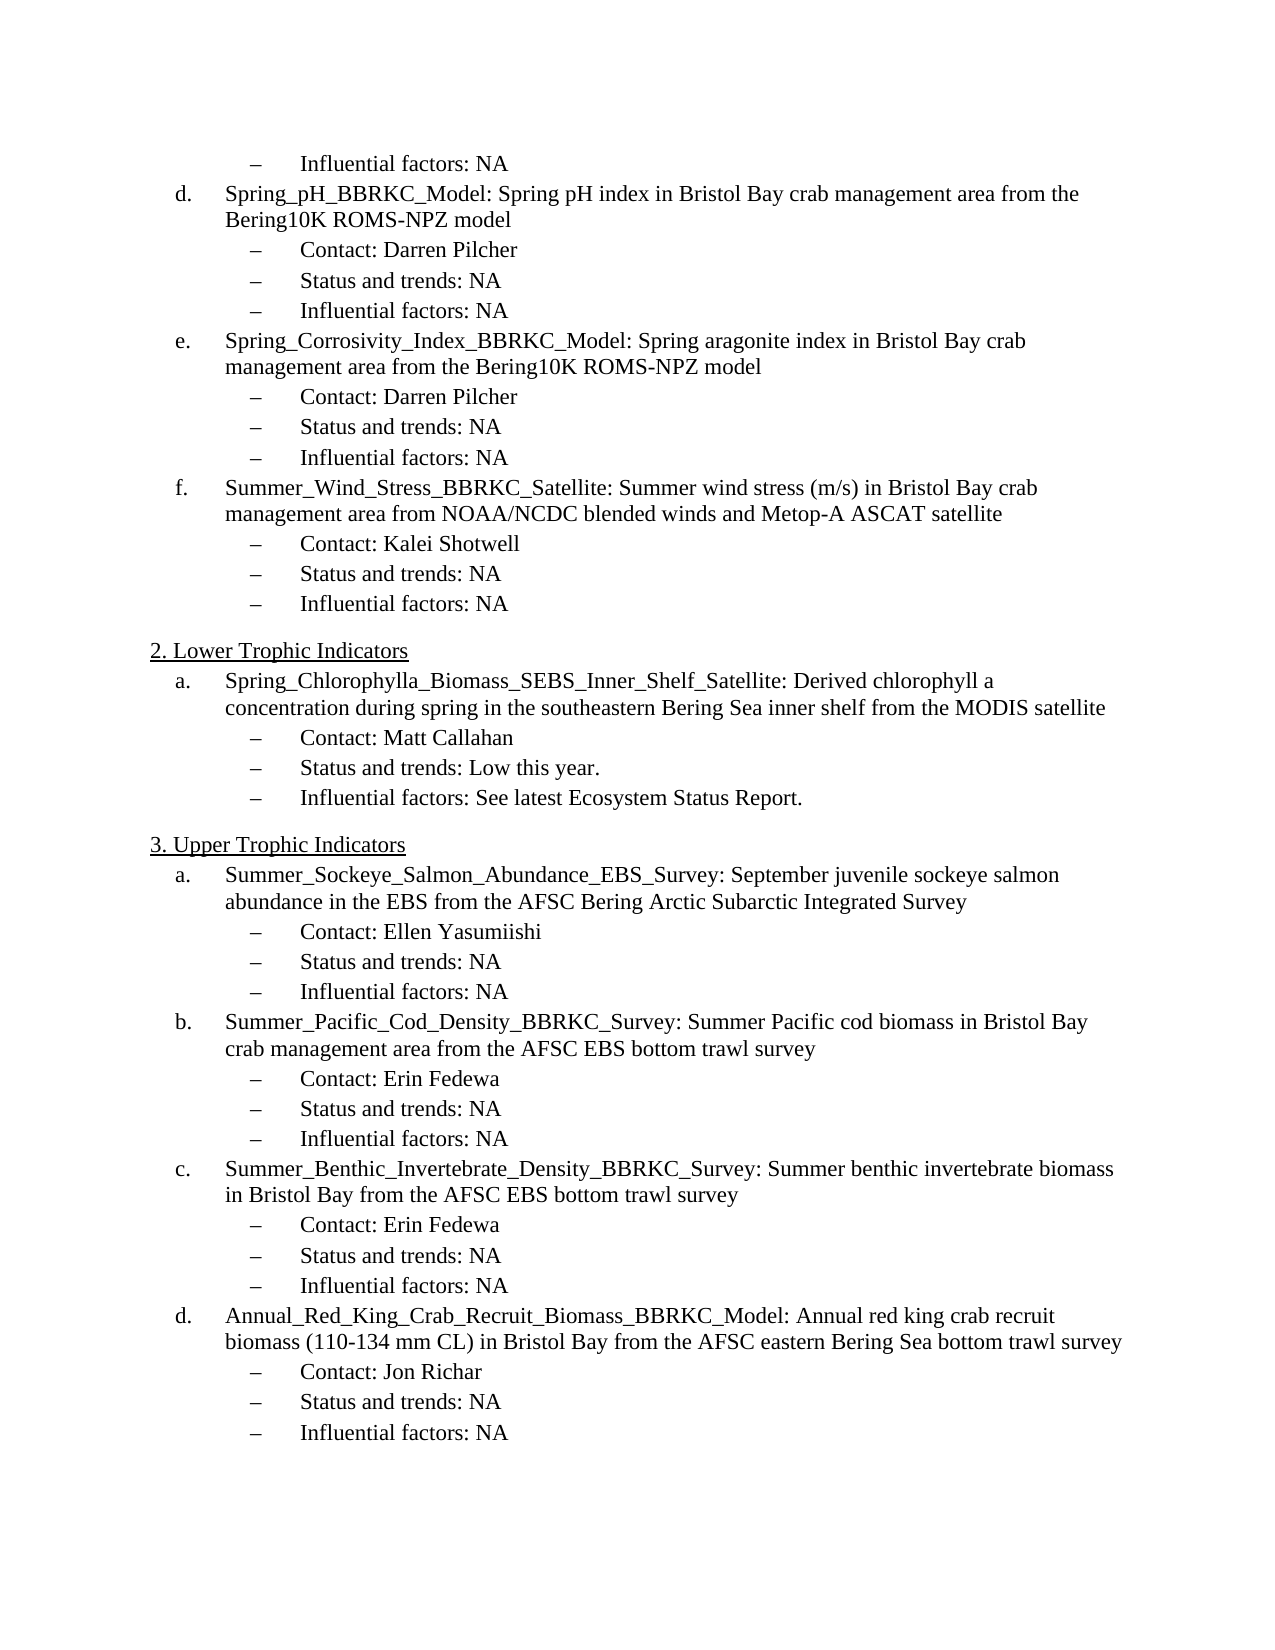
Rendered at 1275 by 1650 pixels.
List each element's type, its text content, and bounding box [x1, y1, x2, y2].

list Status and trends: NA [250, 267, 1125, 293]
list Status and trends: NA [250, 1242, 1125, 1268]
list Contact: Matt Callahan [250, 724, 1125, 750]
list Influential factors: NA [250, 978, 1125, 1004]
list Summer_Sockeye_Salmon_Abundance_EBS_Survey: September juvenile sockeye salmon abundance in the EBS from the AFSC Bering Arctic Subarctic Integrated Survey [175, 862, 1125, 914]
list Summer_Pacific_Cod_Density_BBRKC_Survey: Summer Pacific cod biomass in Bristol Bay crab management area from the AFSC EBS bottom trawl survey [175, 1008, 1125, 1061]
list Spring_pH_BBRKC_Model: Spring pH index in Bristol Bay crab management area from the Bering10K ROMS-NPZ model [175, 180, 1125, 233]
list Status and trends: NA [250, 1388, 1125, 1415]
list Contact: Ellen Yasumiishi [250, 918, 1125, 944]
list Spring_Chlorophylla_Biomass_SEBS_Inner_Shelf_Satellite: Derived chlorophyll a concentration during spring in the southeastern Bering Sea inner shelf from the MODIS satellite [175, 668, 1125, 720]
list Contact: Jon Richar [250, 1358, 1125, 1385]
list Contact: Erin Fedewa [250, 1212, 1125, 1238]
list Spring_Corrosivity_Index_BBRKC_Model: Spring aragonite index in Bristol Bay crab management area from the Bering10K ROMS-NPZ model [175, 327, 1125, 379]
list Annual_Red_King_Crab_Recruit_Biomass_BBRKC_Model: Annual red king crab recruit biomass (110-134 mm CL) in Bristol Bay from the AFSC eastern Bering Sea bottom trawl survey [175, 1302, 1125, 1354]
list Contact: Erin Fedewa [250, 1065, 1125, 1091]
list Status and trends: NA [250, 1095, 1125, 1121]
list Influential factors: NA [250, 1272, 1125, 1298]
list Contact: Kalei Shotwell [250, 530, 1125, 556]
subtitle 3. Upper Trophic Indicators [150, 831, 1125, 858]
list Summer_Benthic_Invertebrate_Density_BBRKC_Survey: Summer benthic invertebrate biomass in Bristol Bay from the AFSC EBS bottom trawl survey [175, 1155, 1125, 1208]
subtitle 2. Lower Trophic Indicators [150, 637, 1125, 664]
list Status and trends: NA [250, 948, 1125, 974]
list Influential factors: NA [250, 590, 1125, 617]
list Influential factors: NA [250, 443, 1125, 470]
list Influential factors: See latest Ecosystem Status Report. [250, 784, 1125, 811]
list Status and trends: Low this year. [250, 754, 1125, 781]
list Status and trends: NA [250, 560, 1125, 587]
list Status and trends: NA [250, 413, 1125, 440]
list Summer_Wind_Stress_BBRKC_Satellite: Summer wind stress (m/s) in Bristol Bay crab management area from NOAA/NCDC blended winds and Metop-A ASCAT satellite [175, 474, 1125, 526]
list Influential factors: NA [250, 1418, 1125, 1445]
list Influential factors: NA [250, 150, 1125, 176]
list Influential factors: NA [250, 297, 1125, 323]
list Influential factors: NA [250, 1125, 1125, 1151]
list Contact: Darren Pilcher [250, 383, 1125, 410]
list Contact: Darren Pilcher [250, 237, 1125, 263]
